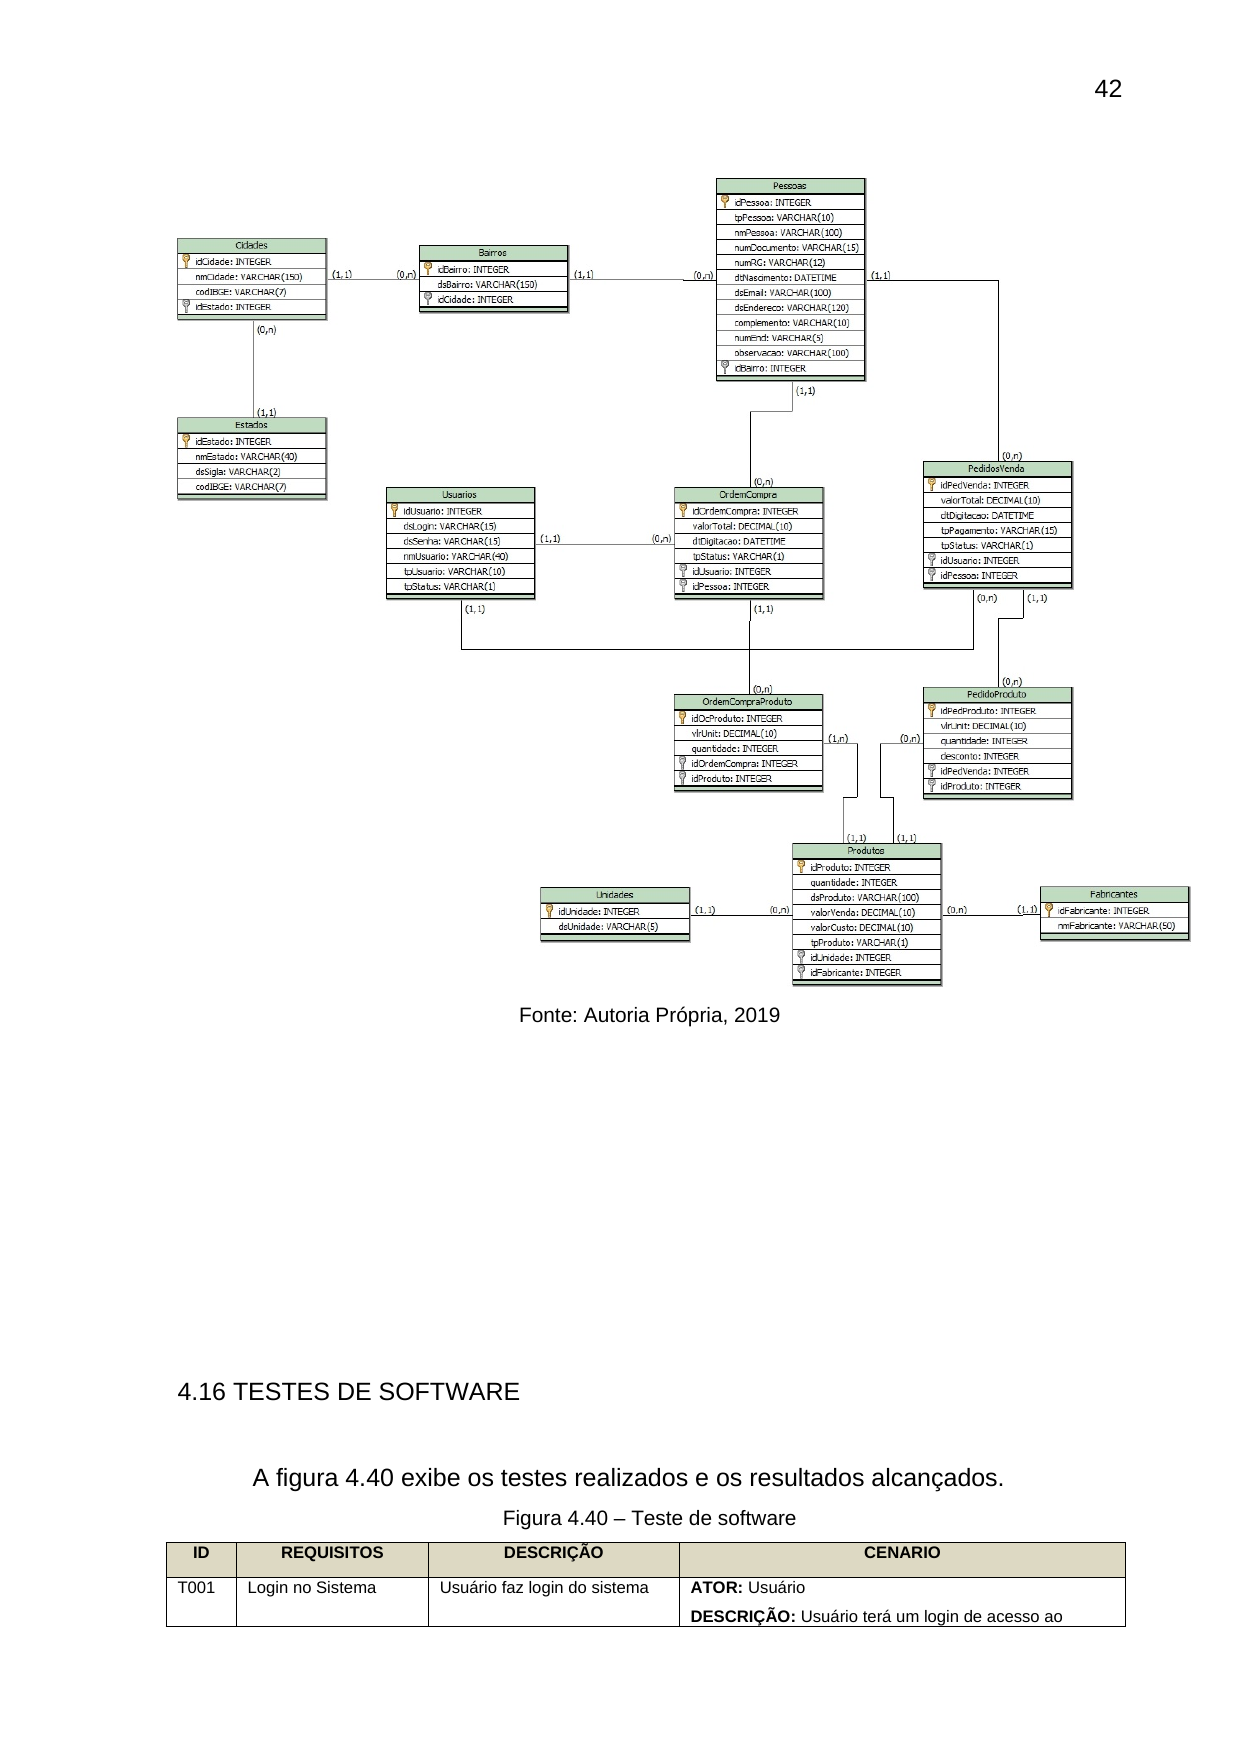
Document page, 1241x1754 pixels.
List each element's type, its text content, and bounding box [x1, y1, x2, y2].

table_header DESCRIÇÃO [429, 1543, 679, 1577]
text Fonte: Autoria Própria, 2019 [177, 1003, 1122, 1027]
table_cell T001 [167, 1578, 236, 1626]
table_header CENARIO [680, 1543, 1125, 1577]
text Figura 4.40 – Teste de software [177, 1506, 1122, 1530]
picture [177, 177, 1192, 989]
table_cell Login no Sistema [237, 1578, 428, 1626]
table_header REQUISITOS [237, 1543, 428, 1577]
table_cell Usuário faz login do sistema [429, 1578, 679, 1626]
table_header ID [167, 1543, 236, 1577]
subtitle 4.16 TESTES DE SOFTWARE [177, 1377, 1122, 1406]
text A figura 4.40 exibe os testes realizados e os resultados alcançados. [177, 1463, 1122, 1492]
